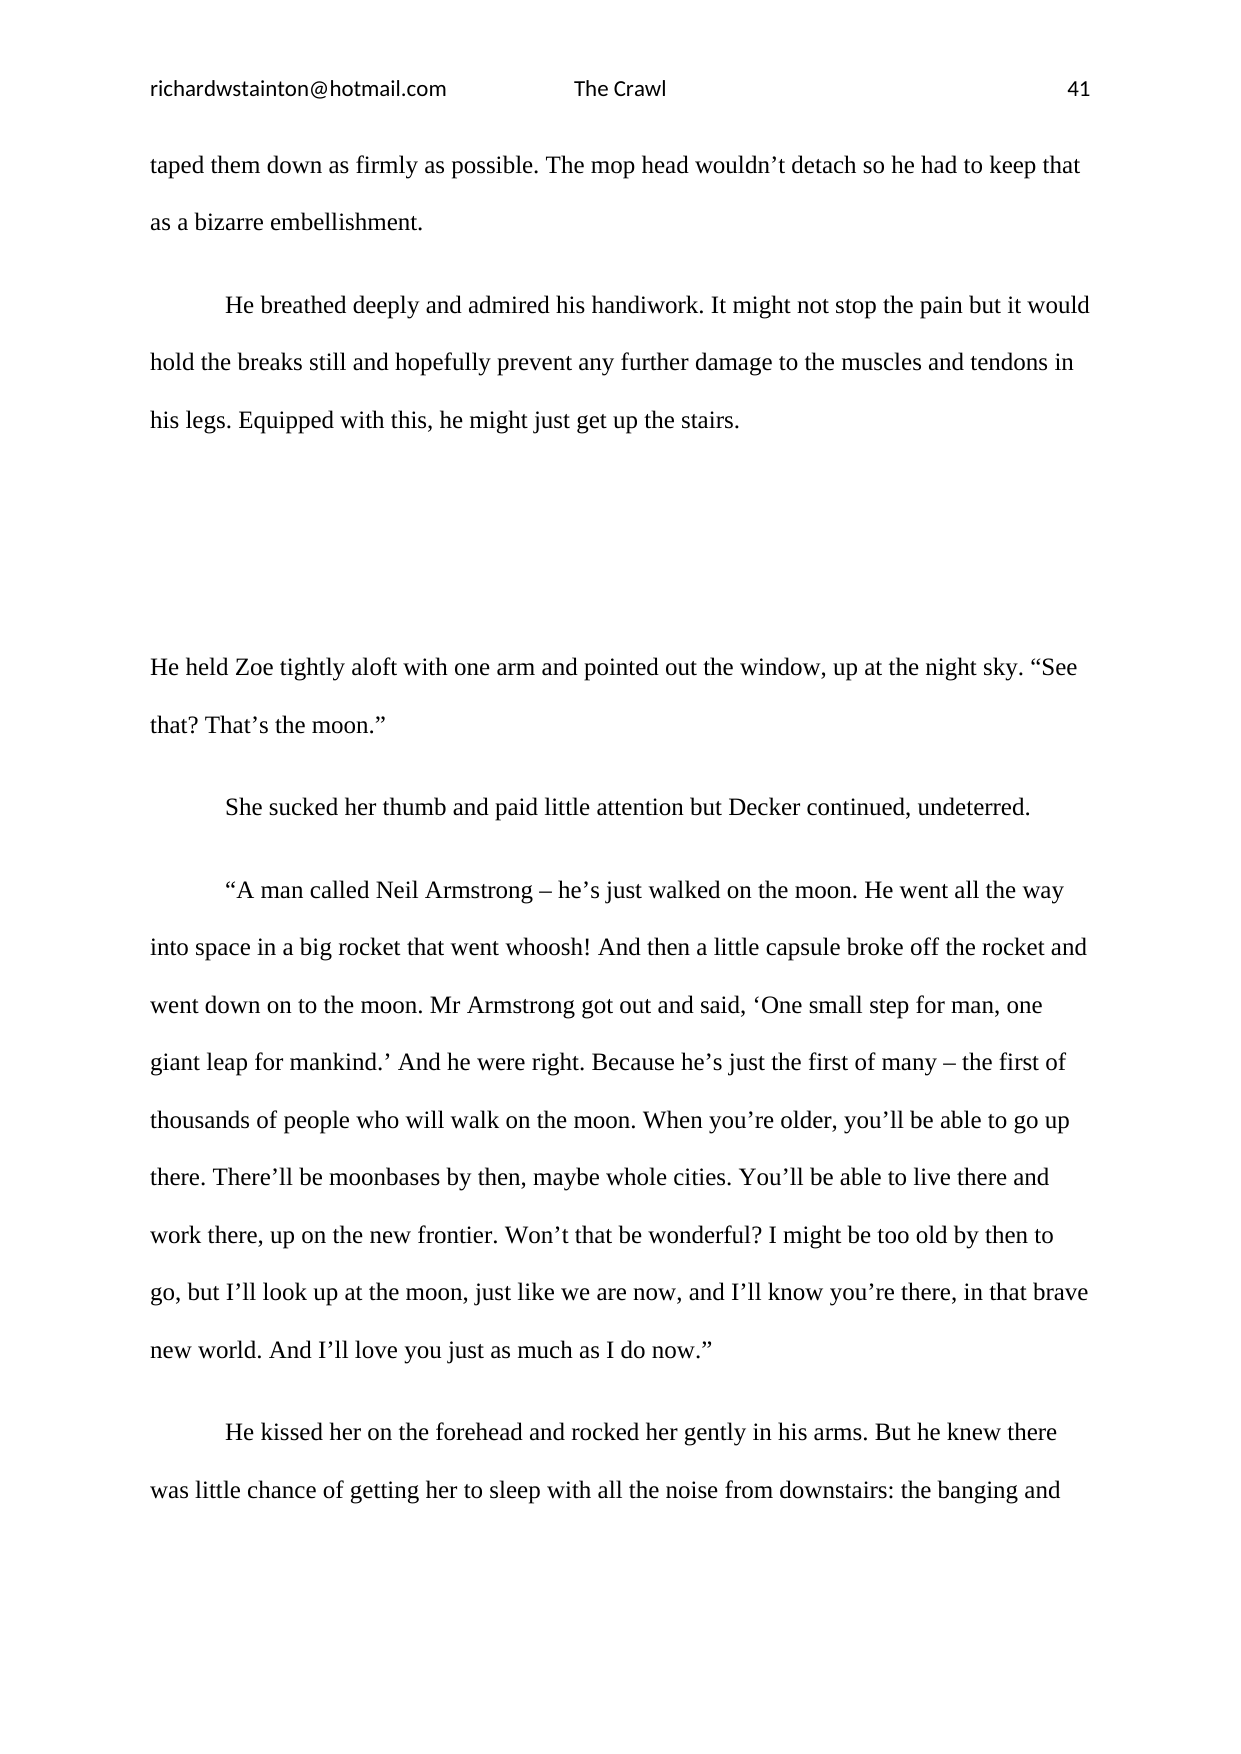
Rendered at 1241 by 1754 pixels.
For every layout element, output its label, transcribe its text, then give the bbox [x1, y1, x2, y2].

text He held Zoe tightly aloft with one arm and pointed out the window, up at the night sky. “See that? That’s the moon.” [150, 652, 1090, 739]
text She sucked her thumb and paid little attention but Decker continued, undeterred. [150, 792, 1090, 821]
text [150, 1417, 1090, 1504]
text “A man called Neil Armstrong – he’s just walked on the moon. He went all the way into space in a big rocket that went whoosh! And then a little capsule broke off the rocket and went down on to the moon. Mr Armstrong got out and said, ‘One small step for man, one giant leap for mankind.’ And he were right. Because he’s just the first of many – the first of thousands of people who will walk on the moon. When you’re older, you’ll be able to go up there. There’ll be moonbases by then, maybe whole cities. You’ll be able to live there and work there, up on the new frontier. Won’t that be wonderful? I might be too old by then to go, but I’ll look up at the moon, just like we are now, and I’ll know you’re there, in that brave new world. And I’ll love you just as much as I do now.” [150, 875, 1090, 1364]
text He breathed deeply and admired his handiwork. It might not stop the pain but it would hold the breaks still and hopefully prevent any further damage to the muscles and tendons in his legs. Equipped with this, he might just get up the stairs. [150, 290, 1090, 434]
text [150, 150, 1090, 236]
